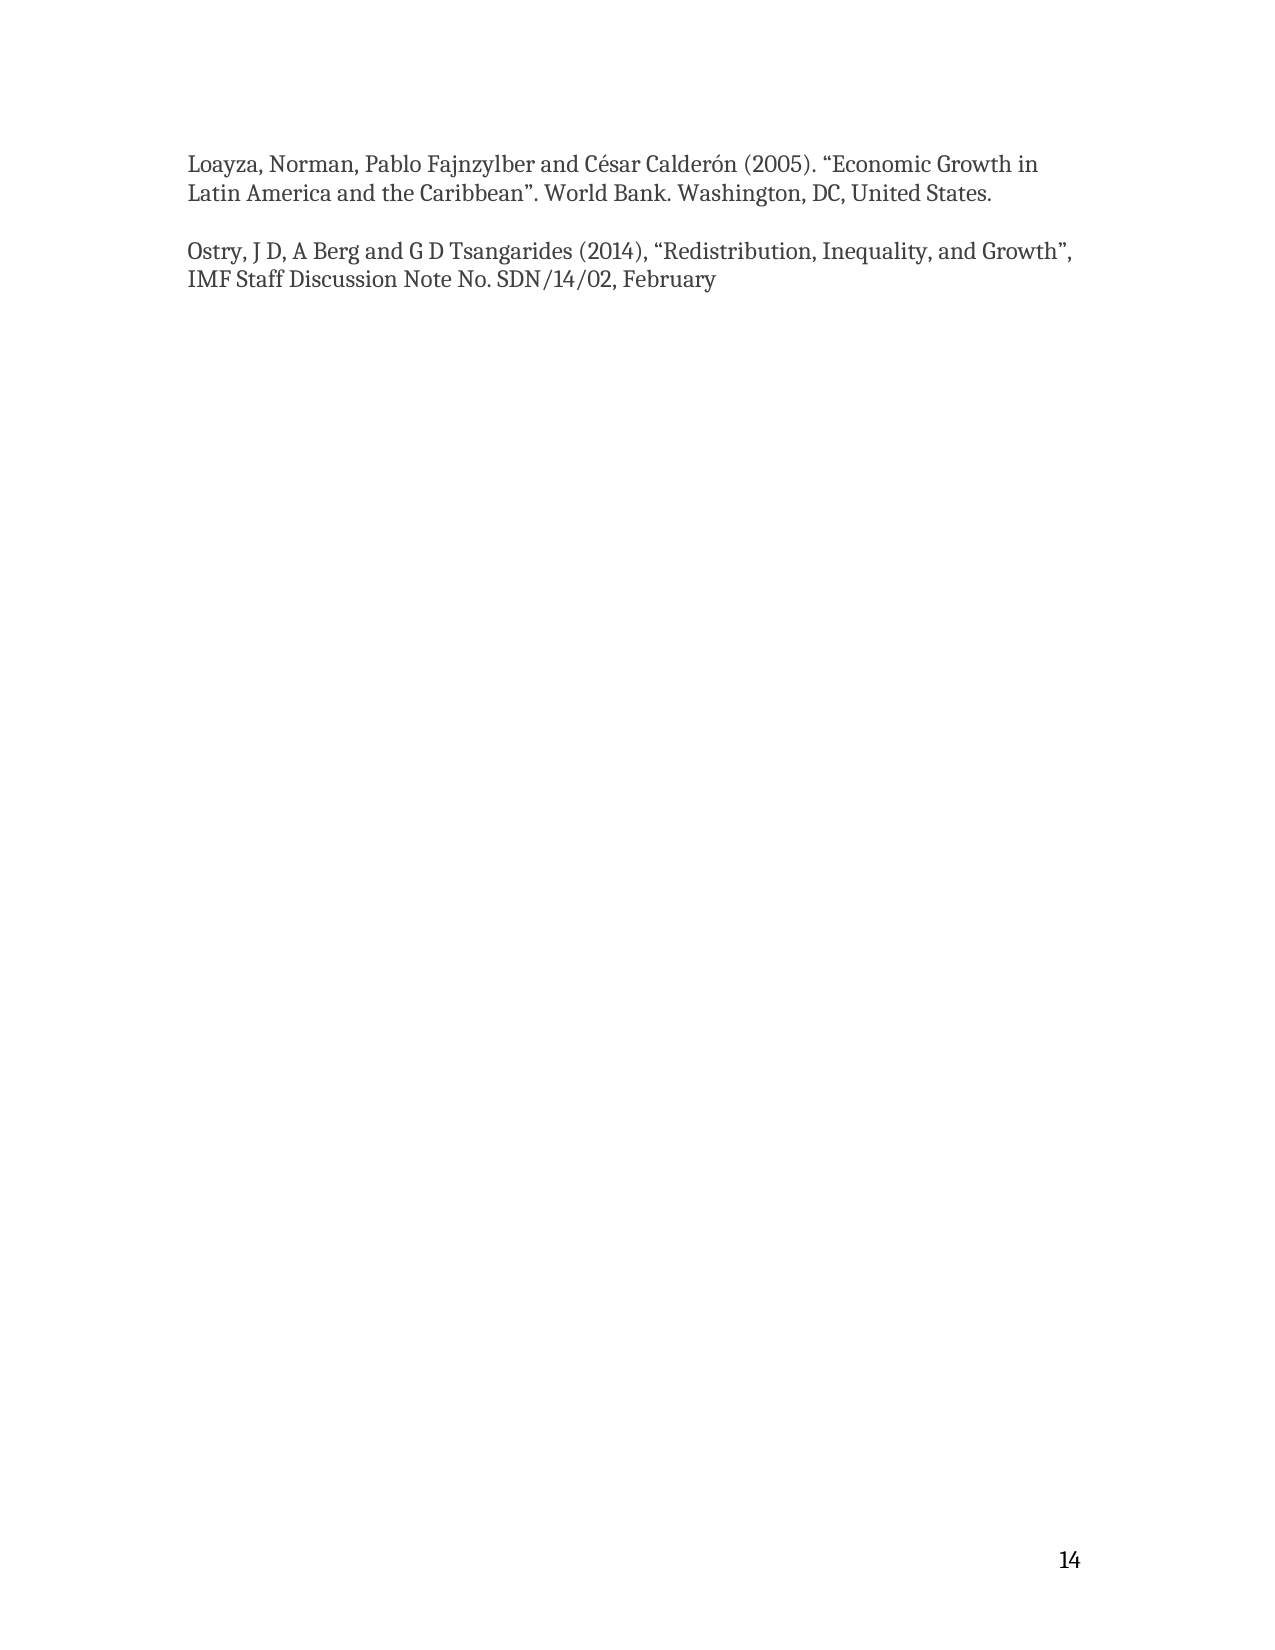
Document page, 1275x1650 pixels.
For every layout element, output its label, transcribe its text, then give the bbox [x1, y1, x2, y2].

text Loayza, Norman, Pablo Fajnzylber and César Calderón (2005). “Economic Growth in Latin America and the Caribbean”. World Bank. Washington, DC, United States. [187, 150, 1087, 207]
text Ostry, J D, A Berg and G D Tsangarides (2014), “Redistribution, Inequality, and Growth”, IMF Staff Discussion Note No. SDN/14/02, February [187, 237, 1087, 294]
